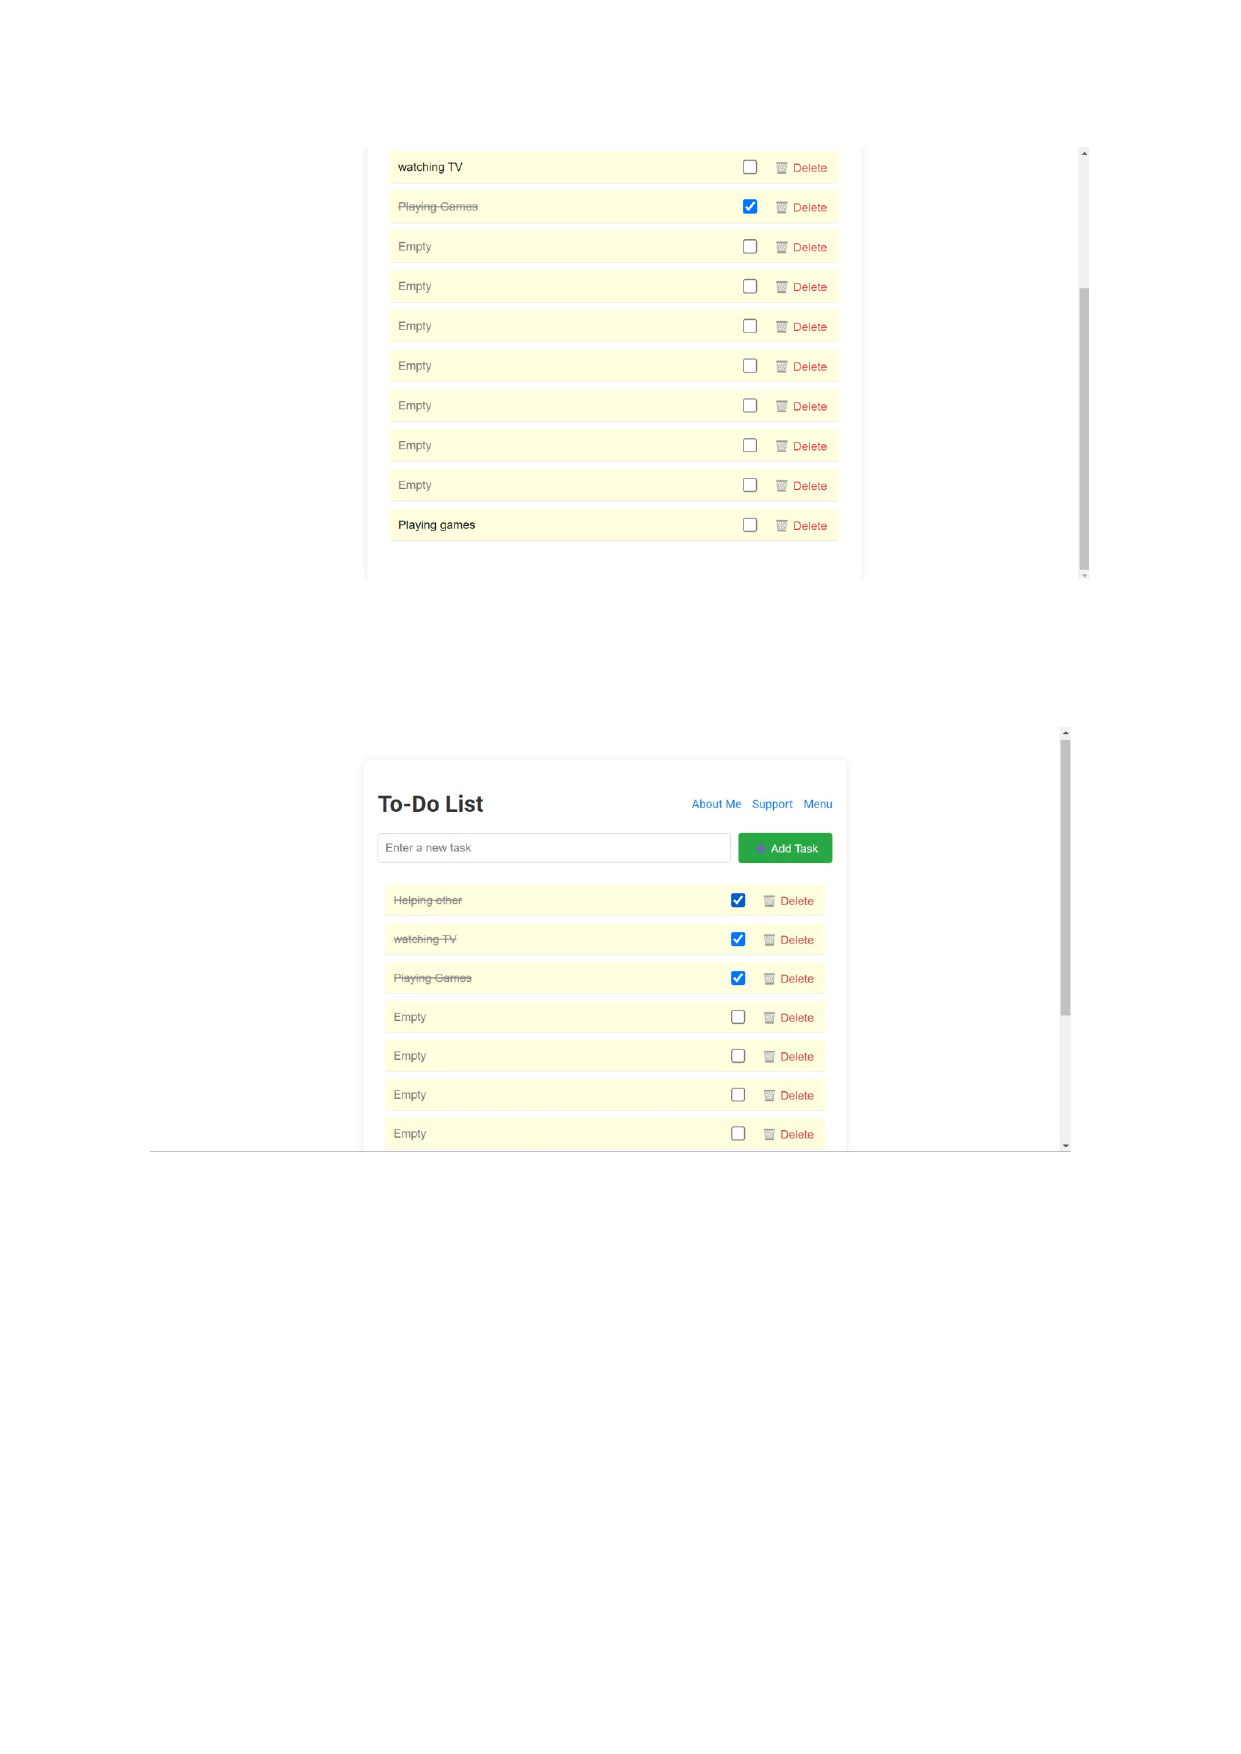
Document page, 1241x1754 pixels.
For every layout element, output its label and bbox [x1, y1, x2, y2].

picture [150, 727, 1071, 1152]
picture [361, 147, 1089, 579]
